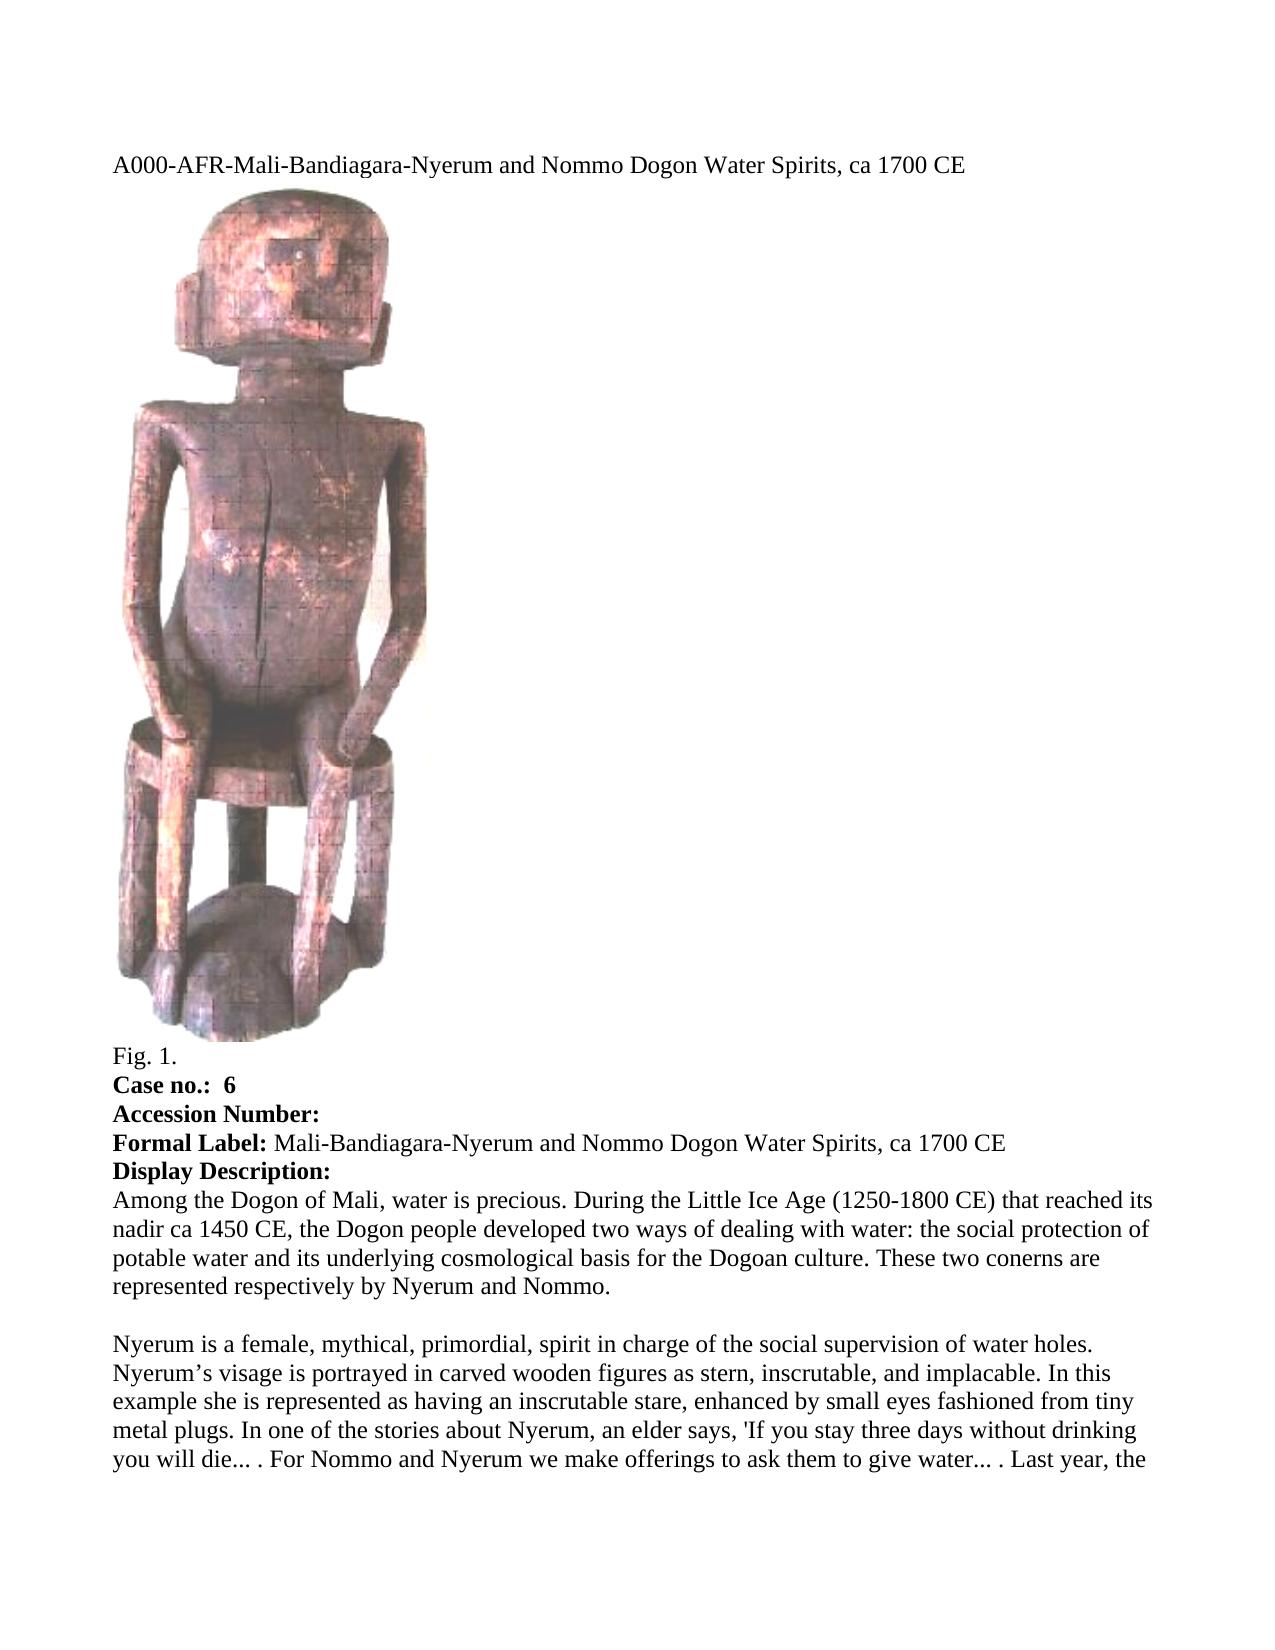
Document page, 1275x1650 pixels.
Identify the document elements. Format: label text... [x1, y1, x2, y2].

text A000-AFR-Mali-Bandiagara-Nyerum and Nommo Dogon Water Spirits, ca 1700 CE [112, 150, 1162, 179]
picture [112, 178, 434, 1042]
text Formal Label: Mali-Bandiagara-Nyerum and Nommo Dogon Water Spirits, ca 1700 CE [112, 1128, 1162, 1156]
text Display Description: [112, 1156, 1162, 1185]
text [112, 1329, 1162, 1473]
text Case no.: 6 [112, 1070, 1162, 1099]
text Among the Dogon of Mali, water is precious. During the Little Ice Age (1250-1800 CE) that reached its nadir ca 1450 CE, the Dogon people developed two ways of dealing with water: the social protection of potable water and its underlying cosmological basis for the Dogoan culture. These two conerns are represented respectively by Nyerum and Nommo. [112, 1185, 1162, 1300]
text Accession Number: [112, 1099, 1162, 1128]
text Fig. 1. [112, 1041, 1162, 1070]
